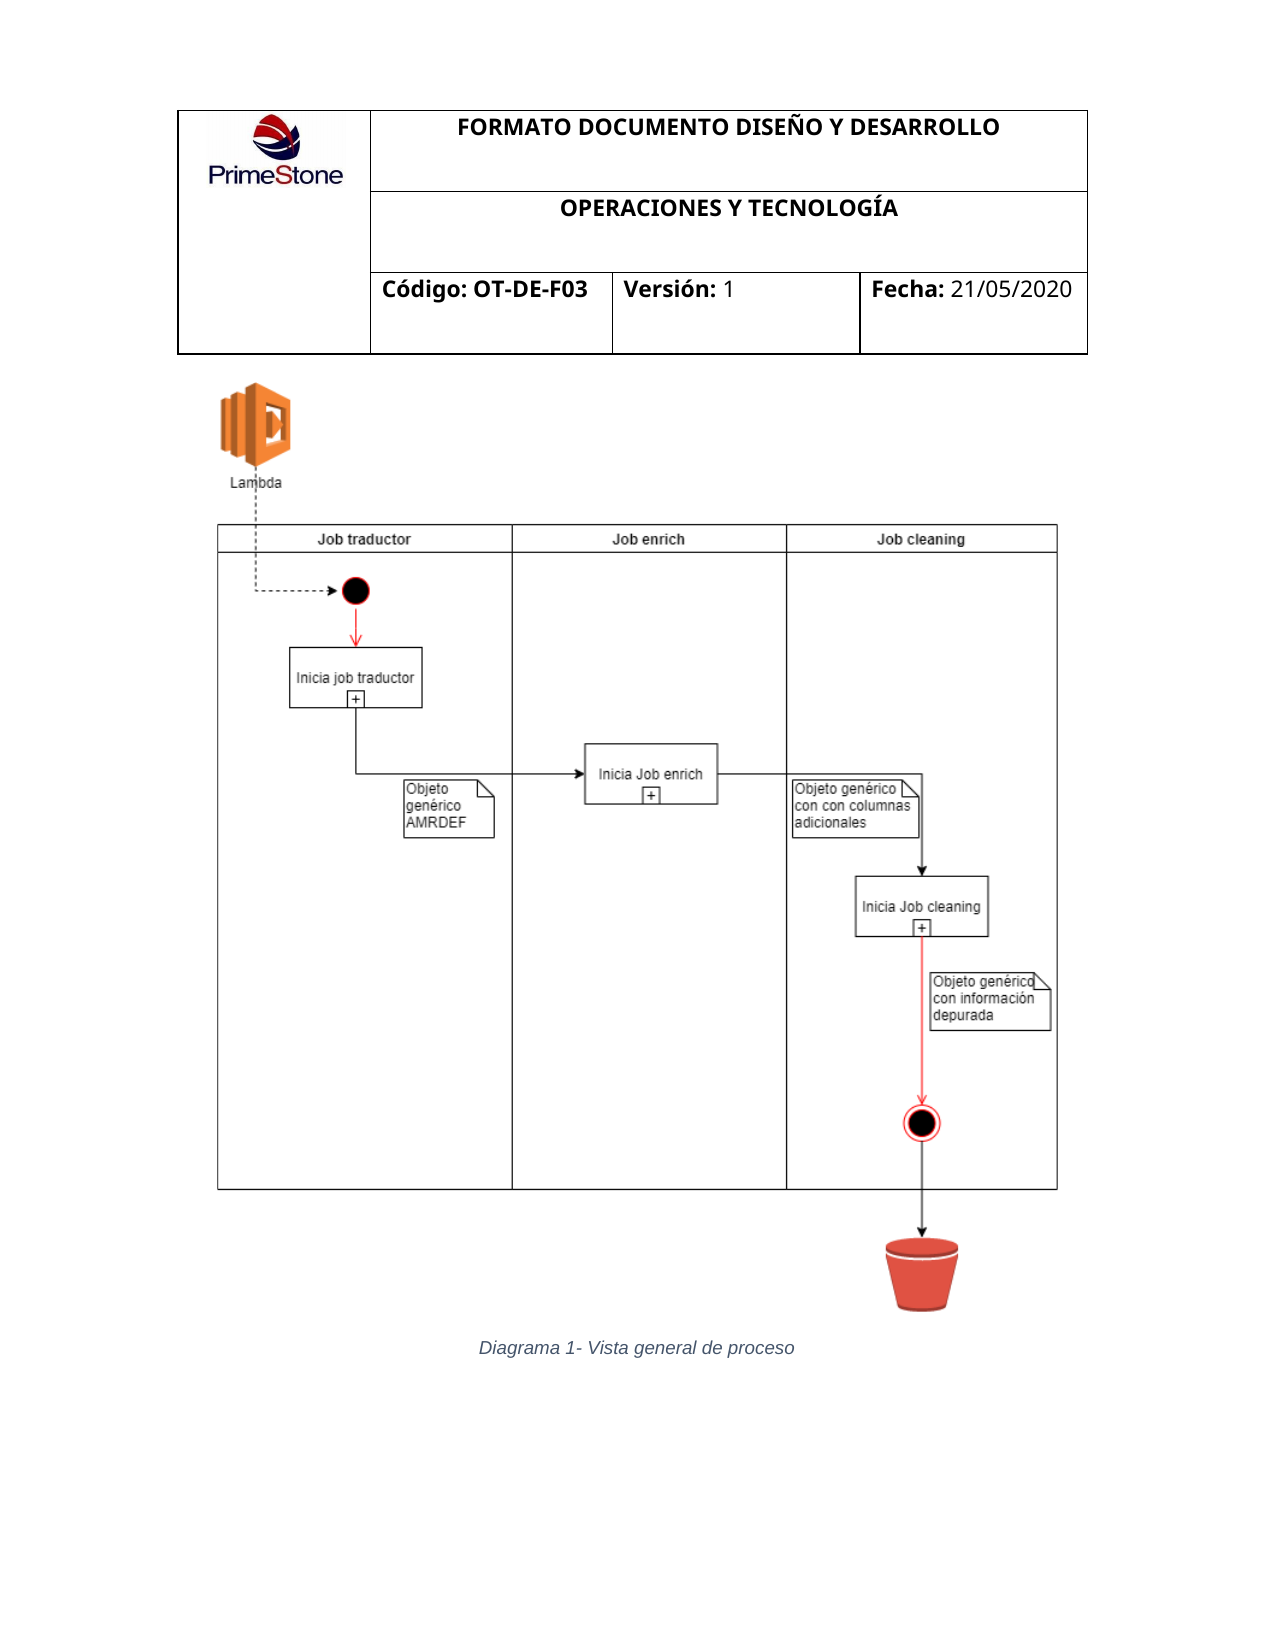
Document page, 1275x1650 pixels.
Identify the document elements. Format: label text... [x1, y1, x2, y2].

picture [206, 111, 346, 188]
picture [217, 382, 1058, 1313]
text Diagrama 1- Vista general de proceso [177, 1337, 1098, 1358]
